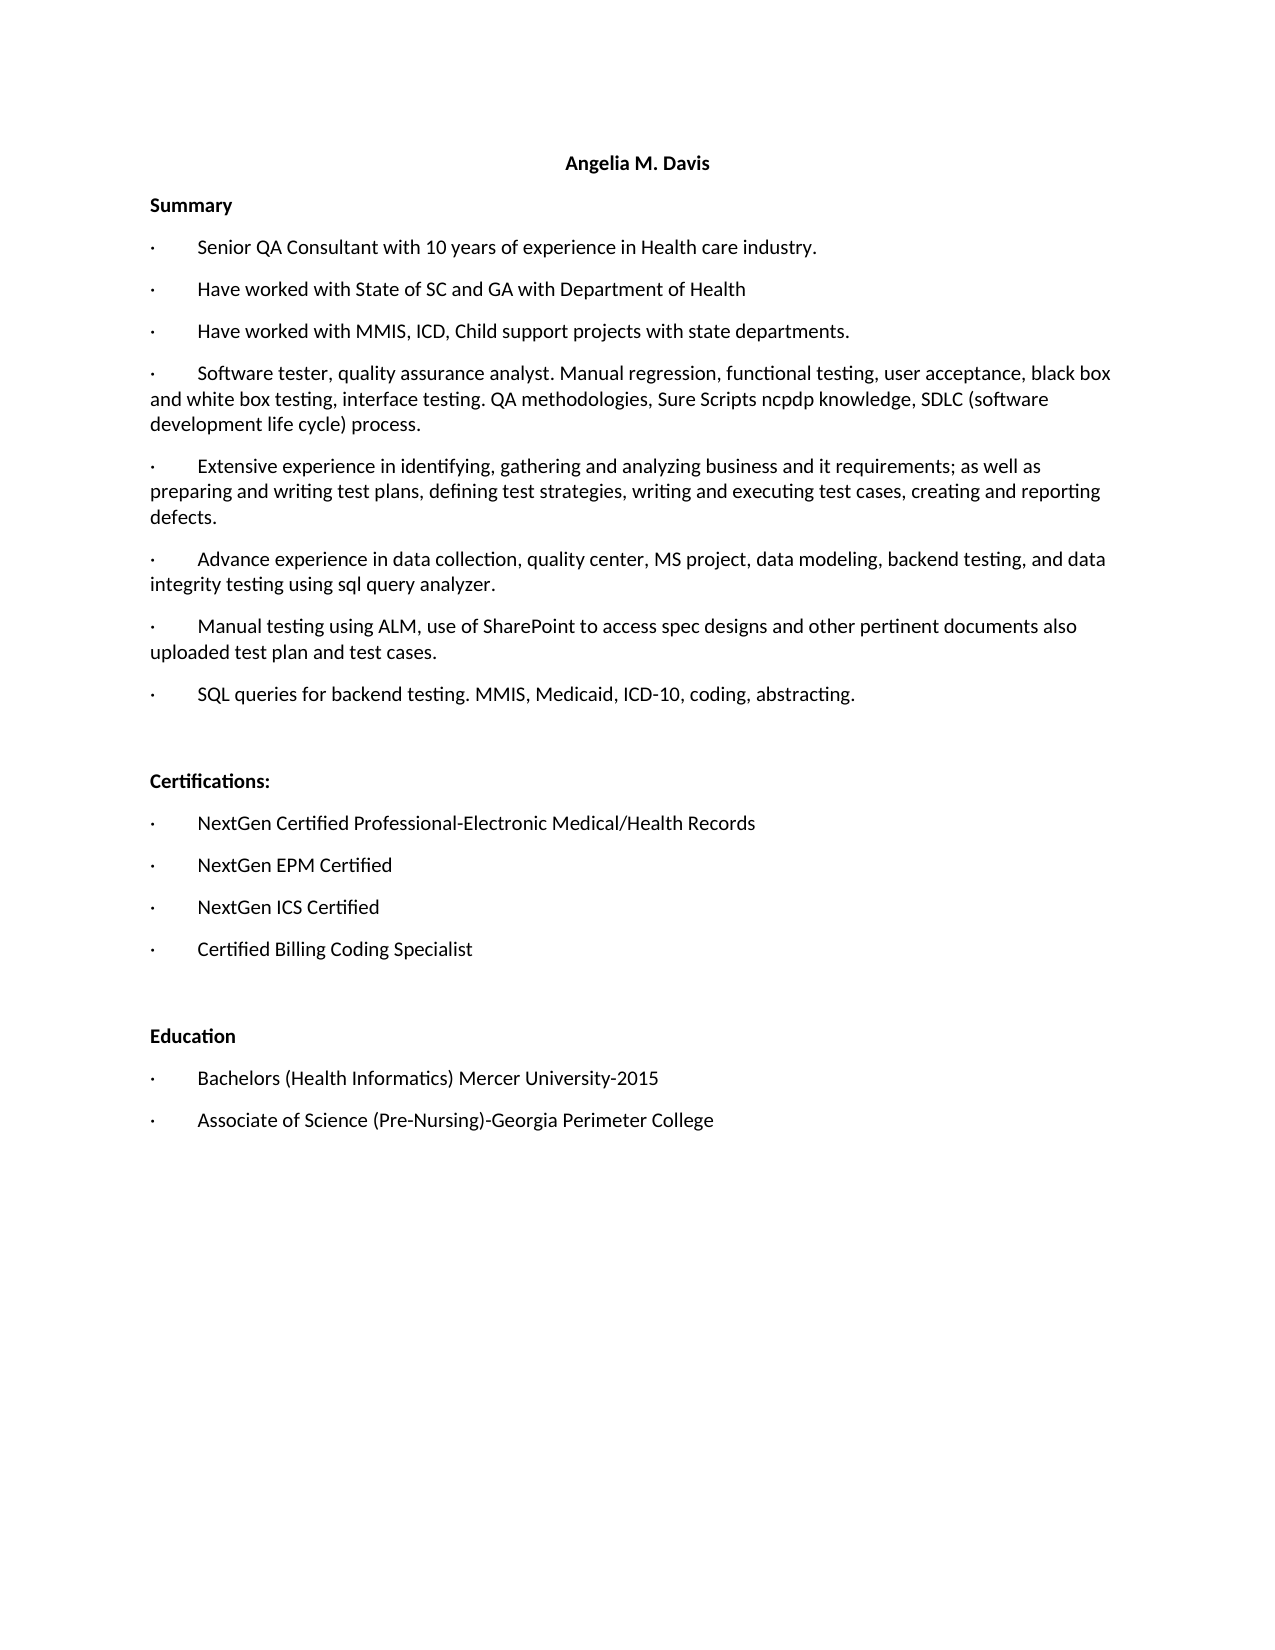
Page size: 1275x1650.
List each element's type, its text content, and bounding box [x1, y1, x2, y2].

text · Manual testing using ALM, use of SharePoint to access spec designs and other pertinent documents also uploaded test plan and test cases. [150, 614, 1125, 664]
text · SQL queries for backend testing. MMIS, Medicaid, ICD-10, coding, abstracting. [150, 681, 1125, 707]
text · NextGen EPM Certified [150, 852, 1125, 878]
text · NextGen Certified Professional-Electronic Medical/Health Records [150, 810, 1125, 836]
text Certifications: [150, 768, 1125, 793]
text Angelia M. Davis [150, 150, 1125, 175]
text Summary [150, 192, 1125, 217]
text · Bachelors (Health Informatics) Mercer University-2015 [150, 1065, 1125, 1091]
text · Certified Billing Coding Specialist [150, 936, 1125, 962]
text Education [150, 1023, 1125, 1048]
text · Have worked with State of SC and GA with Department of Health [150, 276, 1125, 302]
text · Software tester, quality assurance analyst. Manual regression, functional testing, user acceptance, black box and white box testing, interface testing. QA methodologies, Sure Scripts ncpdp knowledge, SDLC (software development life cycle) process. [150, 360, 1125, 437]
text · Associate of Science (Pre-Nursing)-Georgia Perimeter College [150, 1107, 1125, 1133]
text · Extensive experience in identifying, gathering and analyzing business and it requirements; as well as preparing and writing test plans, defining test strategies, writing and executing test cases, creating and reporting defects. [150, 453, 1125, 529]
text · Senior QA Consultant with 10 years of experience in Health care industry. [150, 234, 1125, 259]
text · NextGen ICS Certified [150, 894, 1125, 920]
text · Advance experience in data collection, quality center, MS project, data modeling, backend testing, and data integrity testing using sql query analyzer. [150, 546, 1125, 597]
text · Have worked with MMIS, ICD, Child support projects with state departments. [150, 318, 1125, 344]
